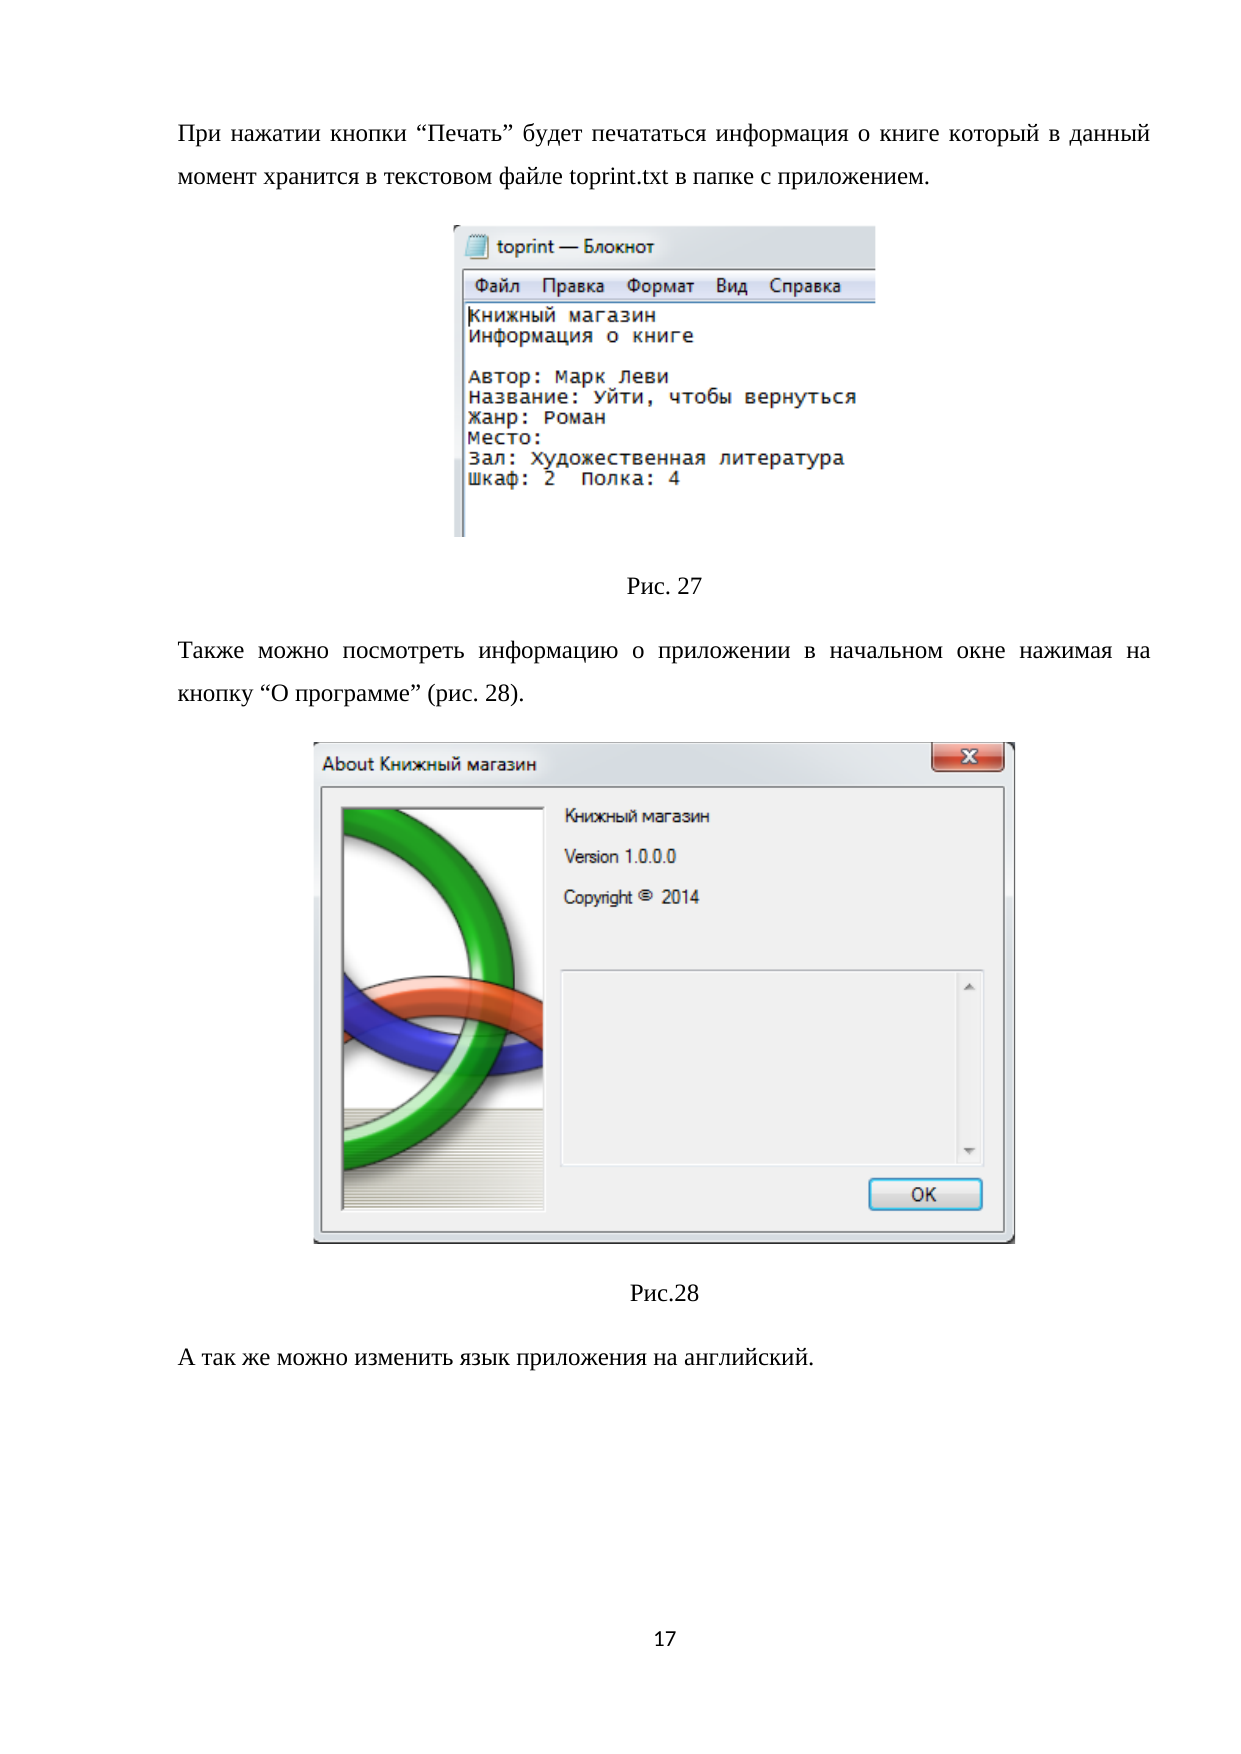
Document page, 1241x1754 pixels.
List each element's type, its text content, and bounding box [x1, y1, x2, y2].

picture [453, 225, 876, 537]
text Также можно посмотреть информацию о приложении в начальном окне нажимая на кнопку “О программе” (рис. 28). [177, 635, 1152, 707]
text При нажатии кнопки “Печать” будет печататься информация о книге который в данный момент хранится в текстовом файле toprint.txt в папке с приложением. [177, 118, 1152, 190]
text Рис.28 [177, 1278, 1152, 1307]
text Рис. 27 [177, 571, 1152, 600]
picture [313, 742, 1016, 1244]
text А так же можно изменить язык приложения на английский. [177, 1342, 1152, 1371]
